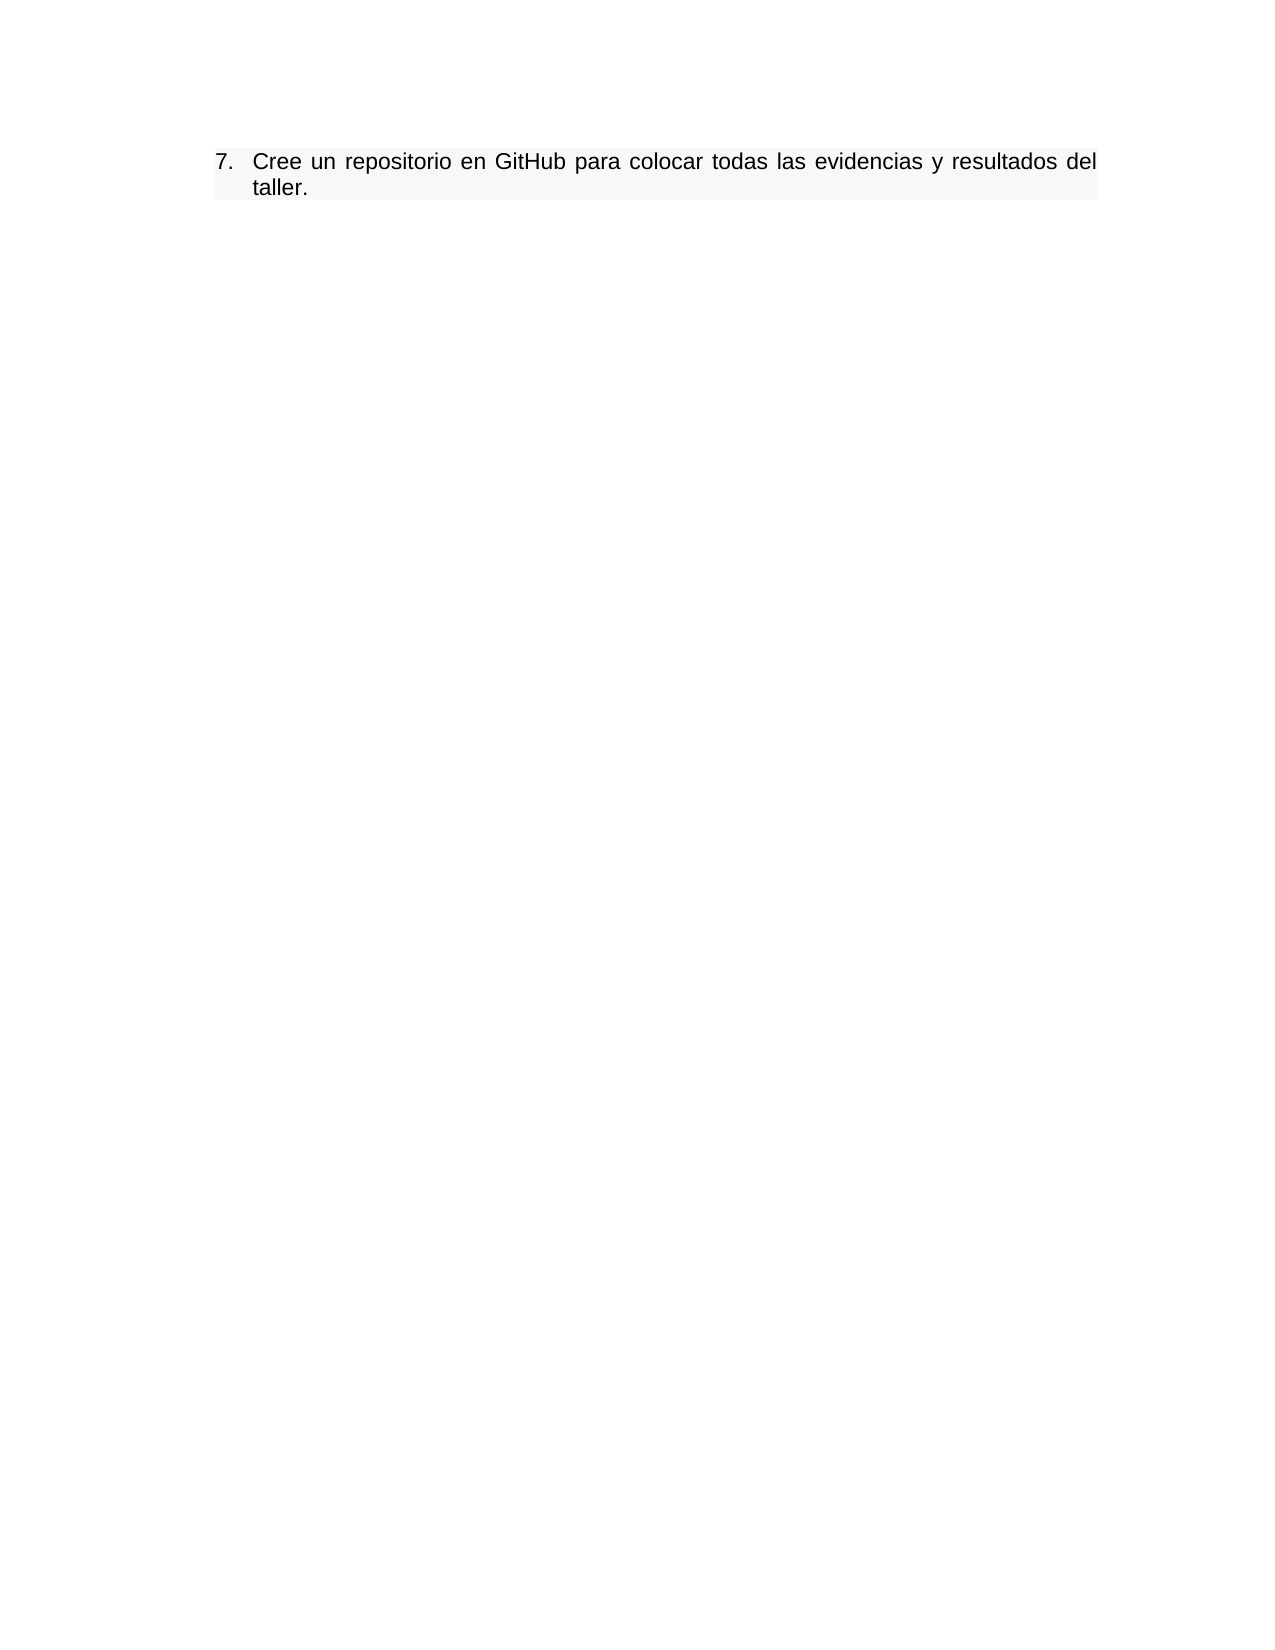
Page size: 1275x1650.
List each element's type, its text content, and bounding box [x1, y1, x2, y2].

list Cree un repositorio en GitHub para colocar todas las evidencias y resultados del taller. [215, 148, 1098, 200]
